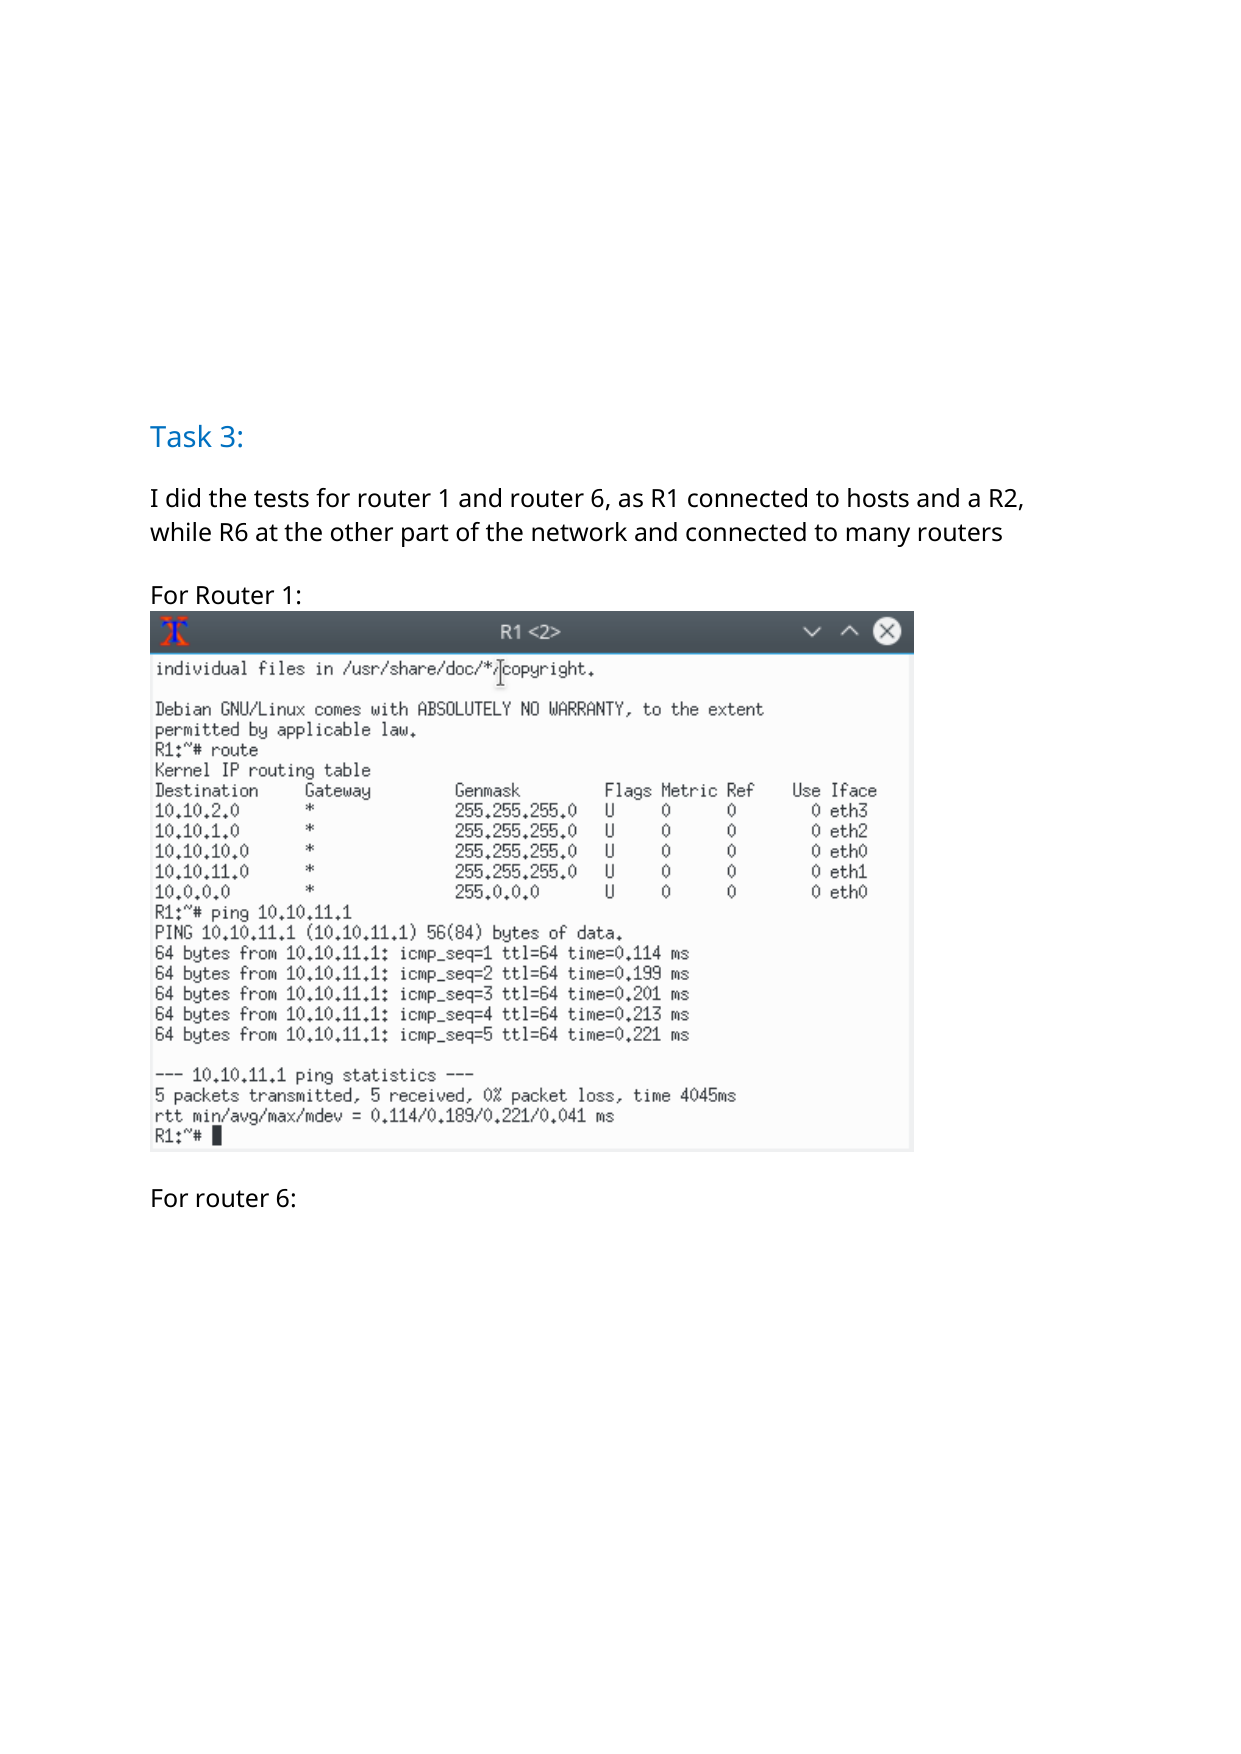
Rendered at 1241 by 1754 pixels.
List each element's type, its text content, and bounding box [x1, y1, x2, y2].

text I did the tests for router 1 and router 6, as R1 connected to hosts and a R2, while R6 at the other part of the network and connected to many routers [150, 481, 1090, 549]
picture [150, 611, 914, 1152]
text For router 6: [150, 1181, 1090, 1243]
text For Router 1: [150, 577, 1090, 612]
text Task 3: [150, 416, 1090, 456]
